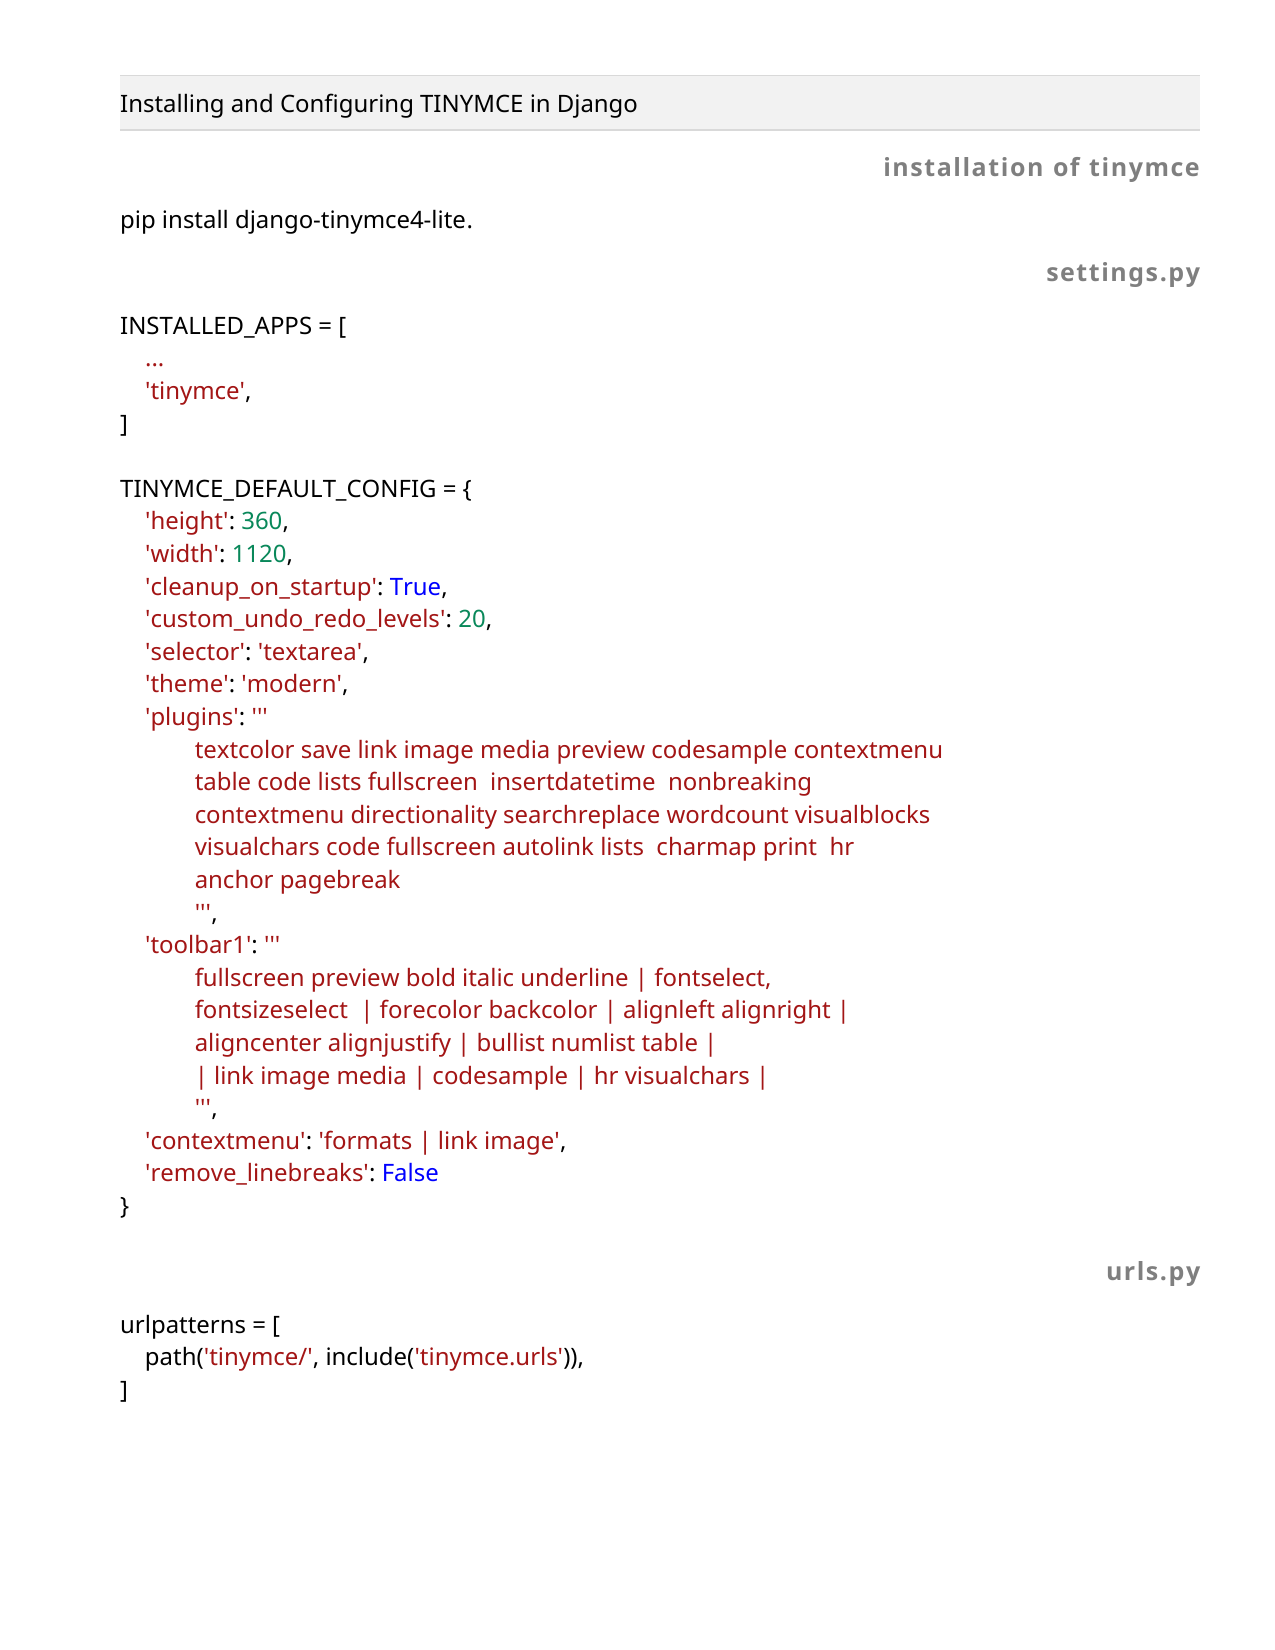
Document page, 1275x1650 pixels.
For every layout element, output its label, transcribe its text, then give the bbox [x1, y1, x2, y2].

text ] [120, 406, 1200, 439]
text 'height': 360, [120, 504, 1200, 537]
text ... [120, 341, 1200, 374]
text fontsizeselect | forecolor backcolor | alignleft alignright | [120, 993, 1200, 1026]
text contextmenu directionality searchreplace wordcount visualblocks [120, 798, 1200, 830]
text aligncenter alignjustify | bullist numlist table | [120, 1026, 1200, 1058]
subtitle installation of tinymce [120, 150, 1200, 184]
text urlpatterns = [ [120, 1307, 1200, 1340]
text 'plugins': ''' [120, 700, 1200, 732]
text table code lists fullscreen insertdatetime nonbreaking [120, 765, 1200, 798]
text 'tinymce', [120, 374, 1200, 406]
text textcolor save link image media preview codesample contextmenu [120, 732, 1200, 765]
text ''', [120, 895, 1200, 928]
text 'toolbar1': ''' [120, 928, 1200, 961]
text 'width': 1120, [120, 537, 1200, 569]
text pip install django-tinymce4-lite. [120, 203, 1200, 236]
subtitle urls.py [120, 1254, 1200, 1288]
text 'custom_undo_redo_levels': 20, [120, 602, 1200, 634]
text } [120, 1189, 1200, 1221]
text anchor pagebreak [120, 863, 1200, 895]
text 'selector': 'textarea', [120, 634, 1200, 667]
text path('tinymce/', include('tinymce.urls')), [120, 1340, 1200, 1373]
subtitle Installing and Configuring TINYMCE in Django [120, 76, 1200, 129]
text 'contextmenu': 'formats | link image', [120, 1124, 1200, 1156]
text fullscreen preview bold italic underline | fontselect, [120, 961, 1200, 993]
subtitle settings.py [120, 255, 1200, 289]
text TINYMCE_DEFAULT_CONFIG = { [120, 472, 1200, 504]
text 'theme': 'modern', [120, 667, 1200, 700]
text | link image media | codesample | hr visualchars | [120, 1058, 1200, 1091]
text 'cleanup_on_startup': True, [120, 569, 1200, 602]
text ''', [120, 1091, 1200, 1124]
text INSTALLED_APPS = [ [120, 308, 1200, 341]
text 'remove_linebreaks': False [120, 1156, 1200, 1189]
text ] [120, 1373, 1200, 1405]
text visualchars code fullscreen autolink lists charmap print hr [120, 830, 1200, 863]
